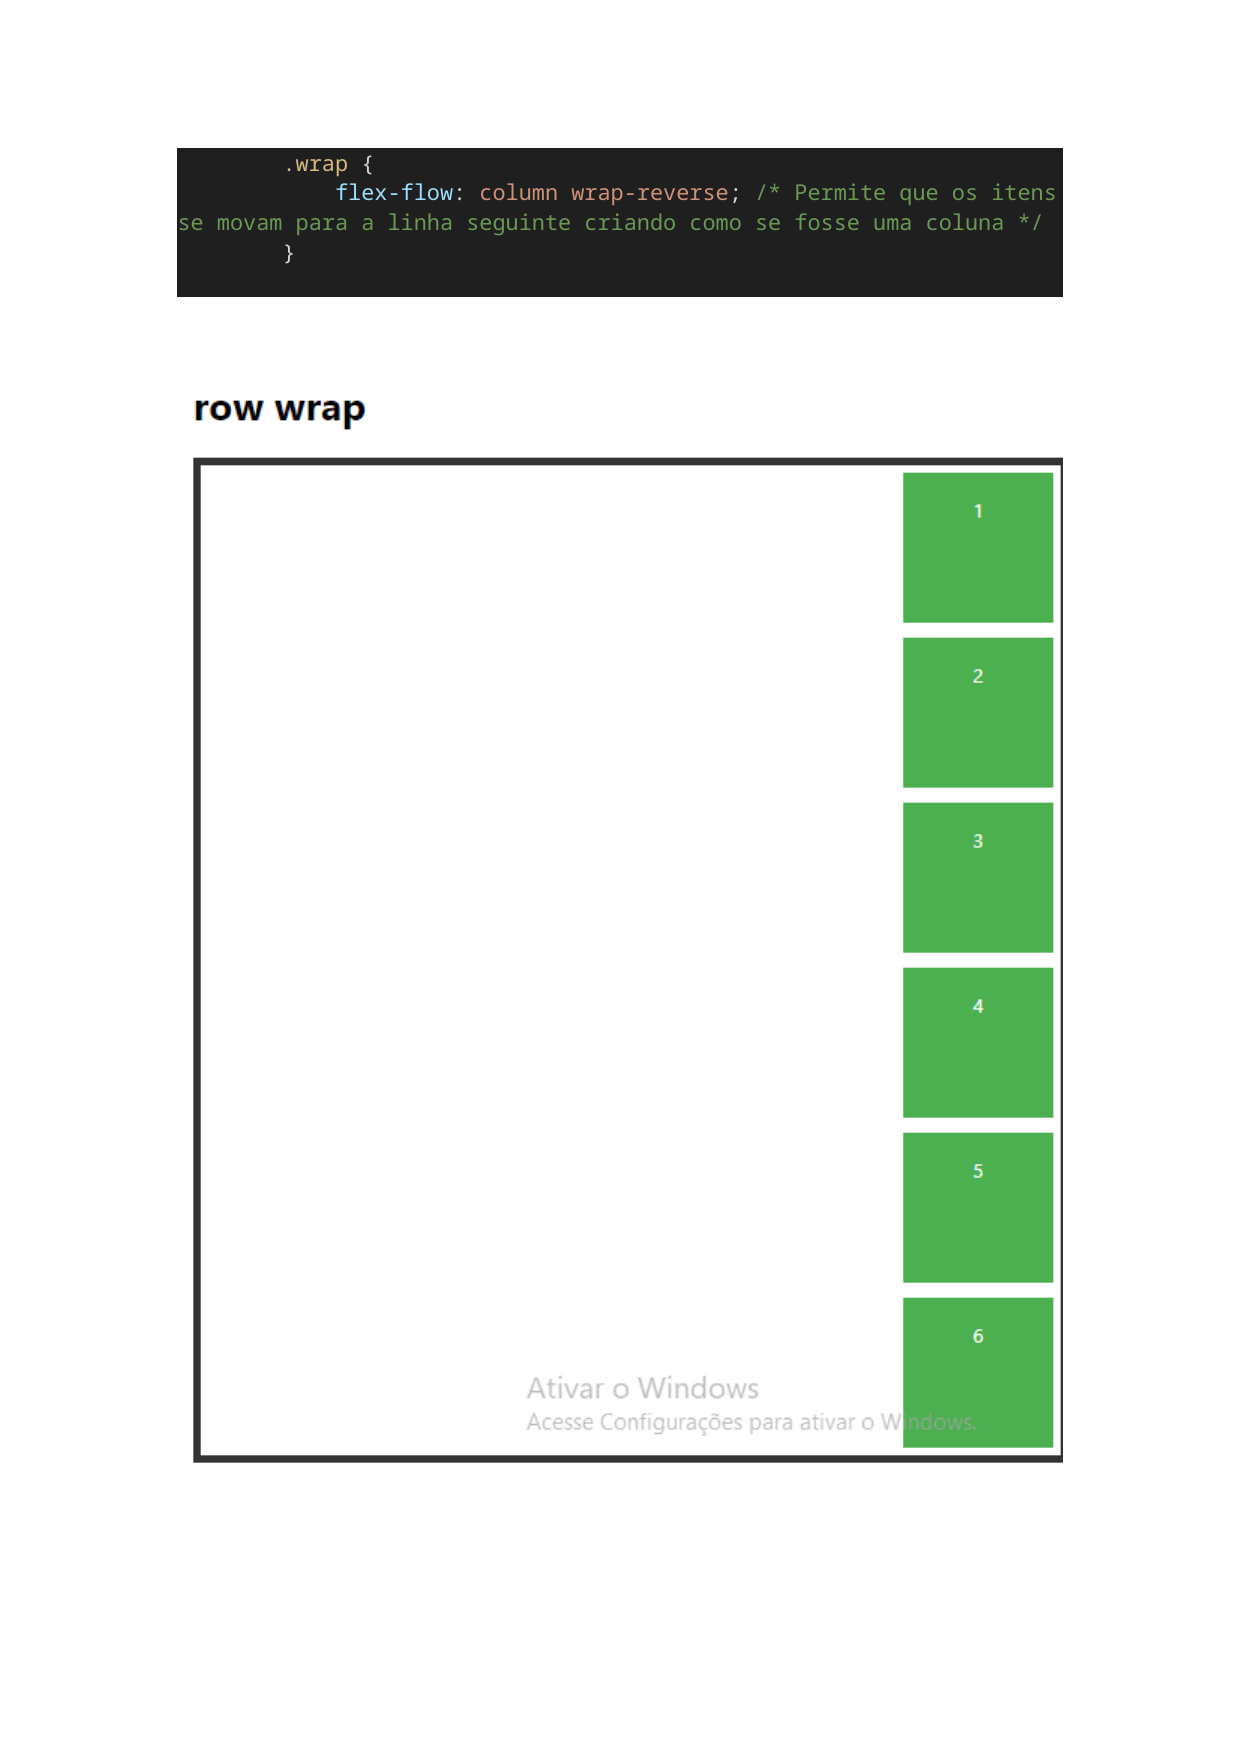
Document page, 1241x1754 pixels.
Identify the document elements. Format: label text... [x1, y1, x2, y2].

text } [177, 237, 1063, 267]
text flex-flow: column wrap-reverse; /* Permite que os itens se movam para a linha seguinte criando como se fosse uma coluna */ [177, 177, 1063, 237]
picture [177, 362, 1063, 1466]
text .wrap { [177, 148, 1063, 177]
